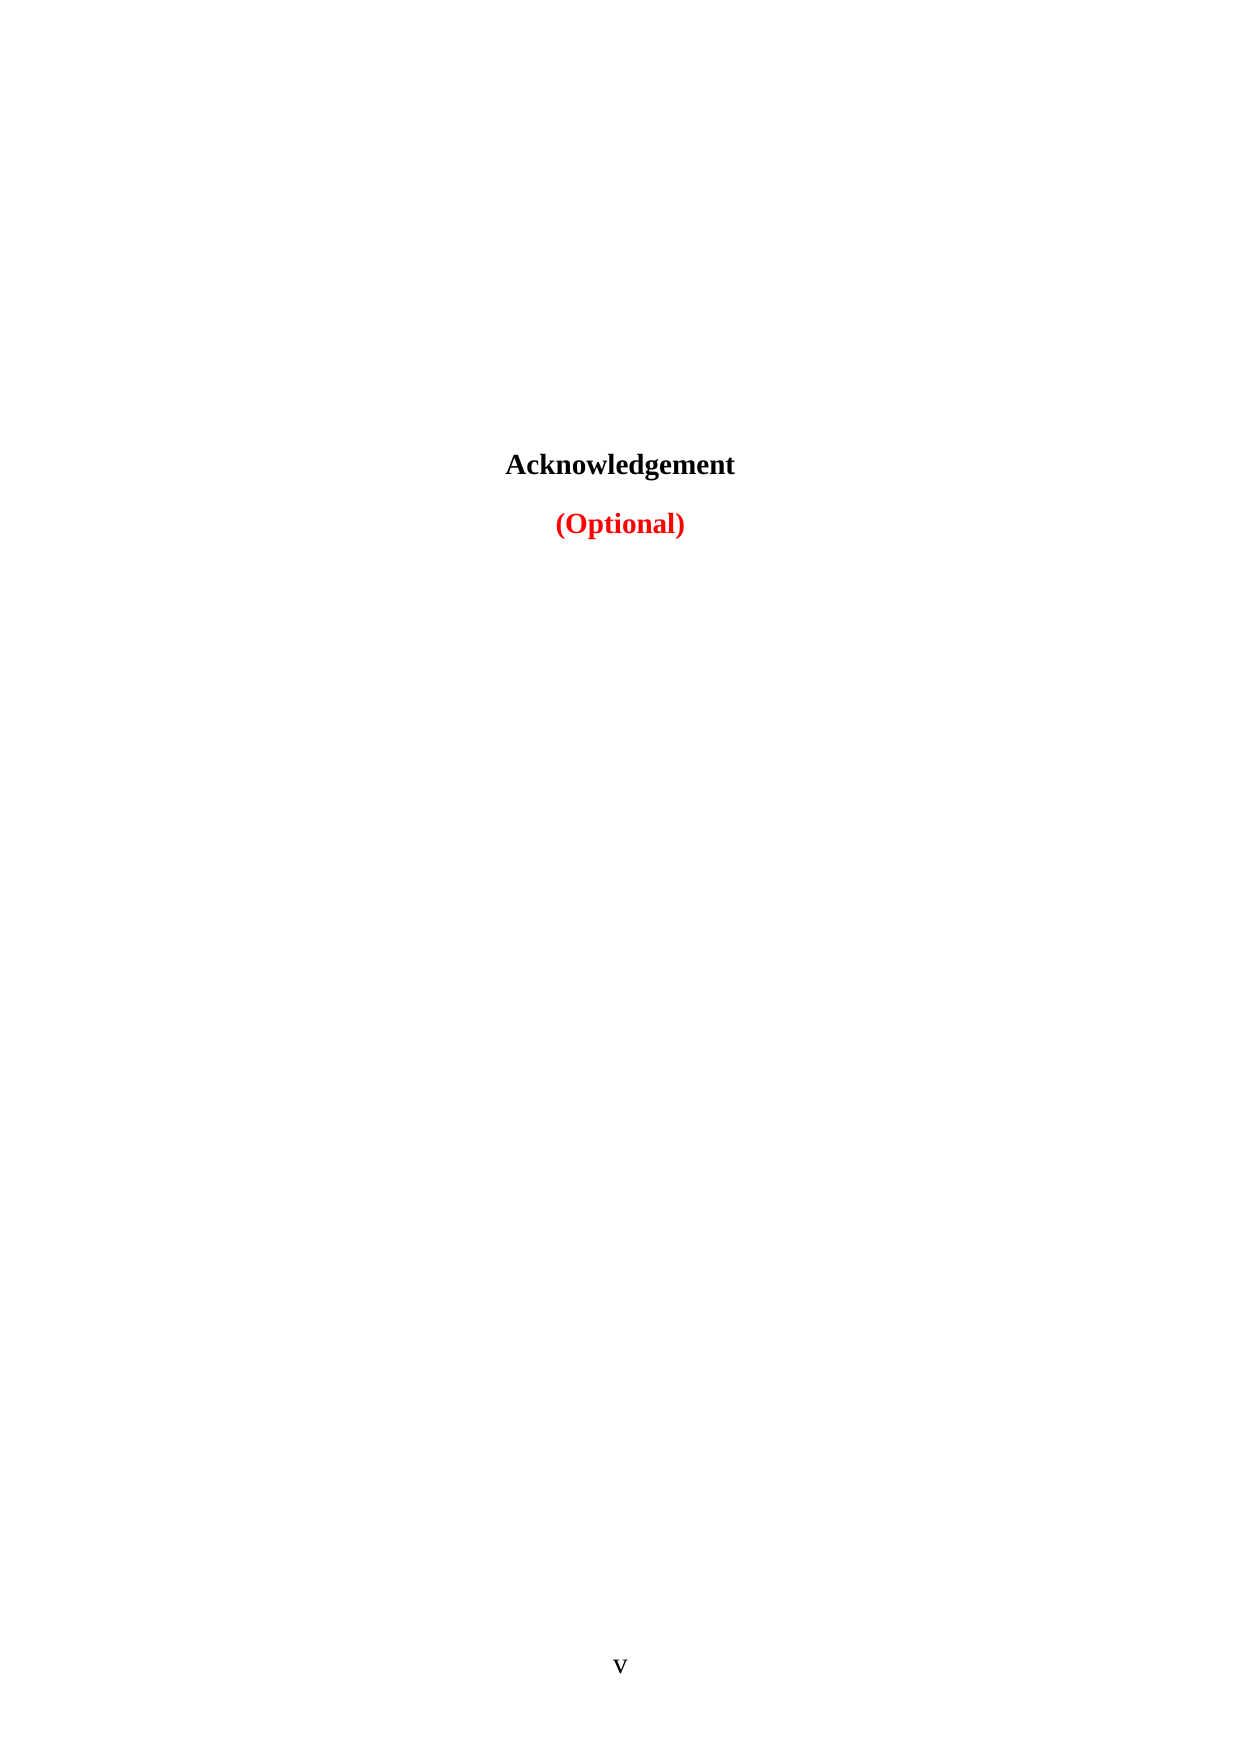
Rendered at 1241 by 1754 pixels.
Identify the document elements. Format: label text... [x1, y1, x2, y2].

text Acknowledgement [150, 447, 1090, 480]
text (Optional) [150, 506, 1090, 540]
